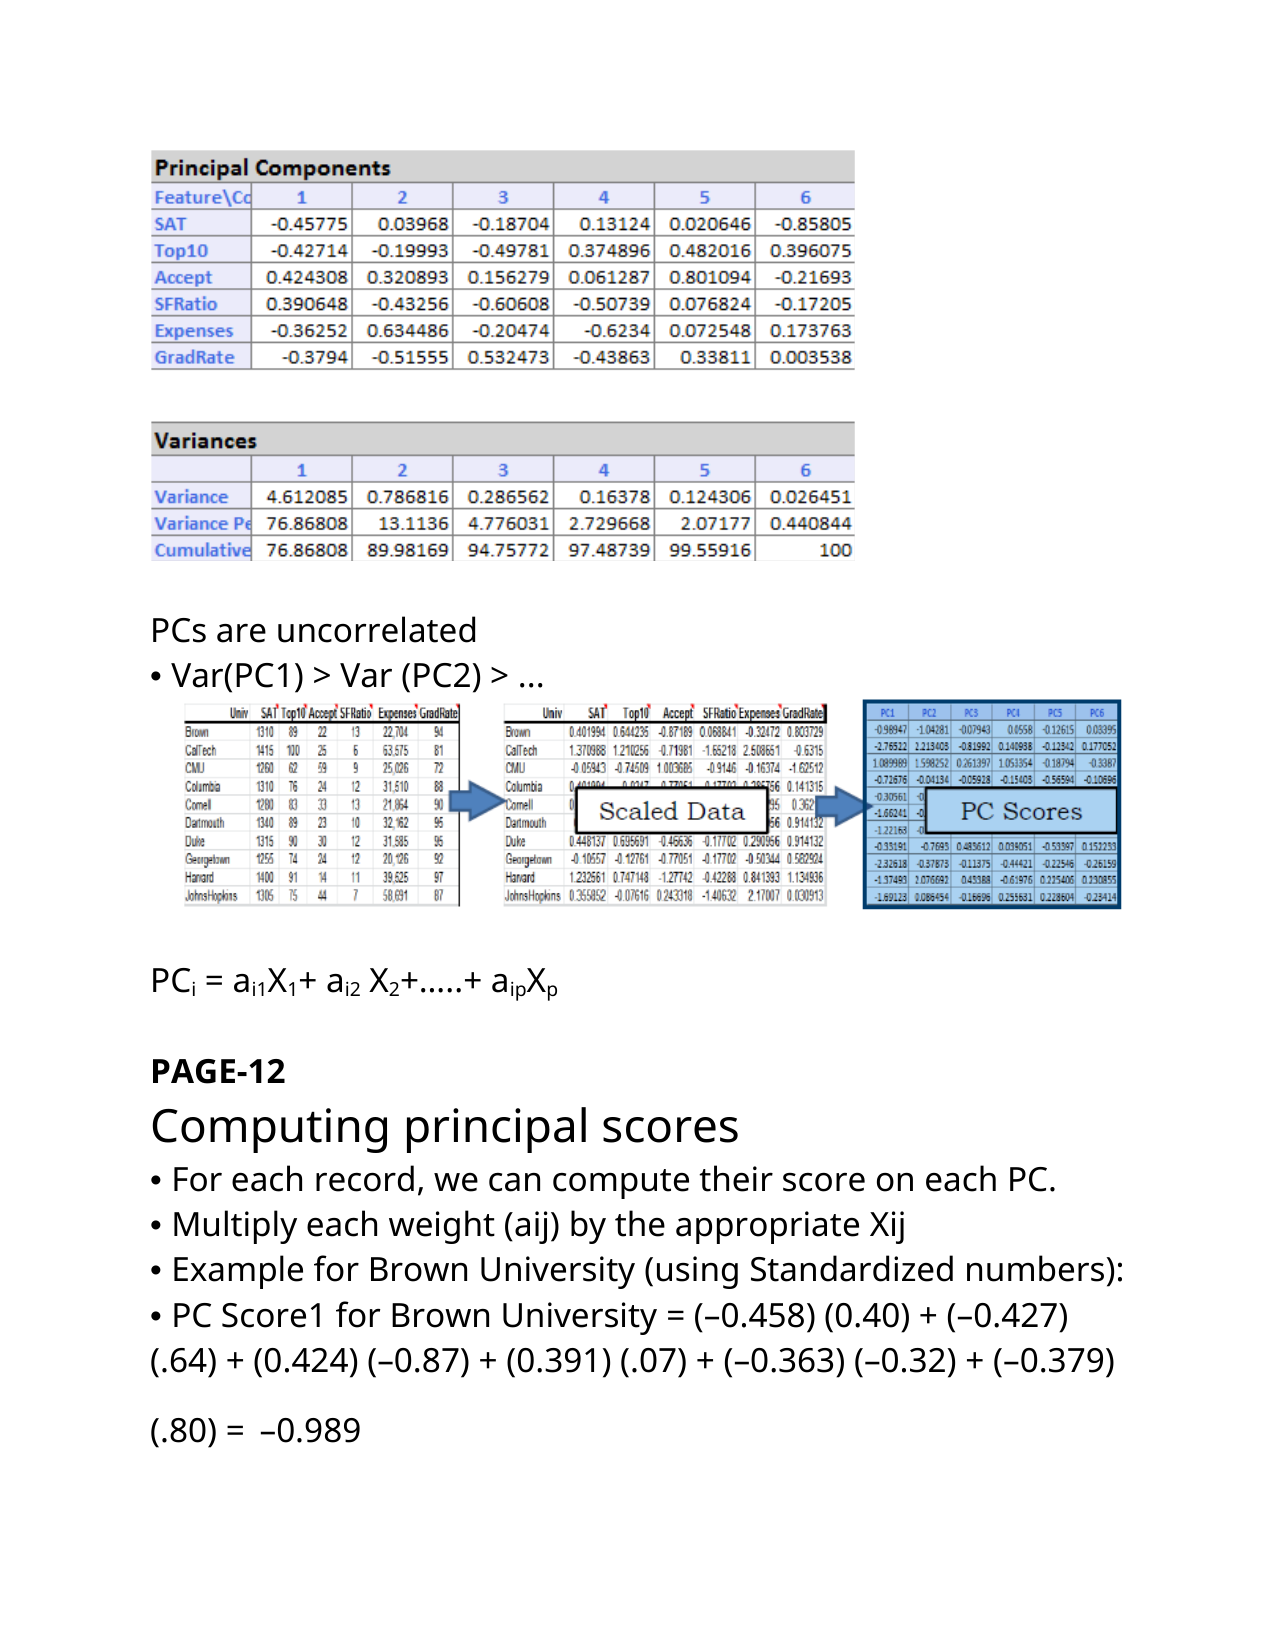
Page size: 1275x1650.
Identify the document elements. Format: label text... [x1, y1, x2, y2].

text PCi = ai1X1+ ai2 X2+…..+ aipXp [150, 957, 1125, 1002]
text • Var(PC1) > Var (PC2) > ... [150, 652, 1125, 697]
text • PC Score1 for Brown University = (–0.458) (0.40) + (–0.427) (.64) + (0.424) (–0.87) + (0.391) (.07) + (–0.363) (–0.32) + (–0.379) (.80) = –0.989 [150, 1292, 1125, 1459]
text PAGE-12 [150, 1048, 1125, 1093]
text Computing principal scores [150, 1093, 1125, 1155]
picture [150, 697, 1124, 912]
text • Multiply each weight (aij) by the appropriate Xij [150, 1201, 1125, 1246]
text • Example for Brown University (using Standardized numbers): [150, 1246, 1125, 1292]
text • For each record, we can compute their score on each PC. [150, 1155, 1125, 1201]
text PCs are uncorrelated [150, 606, 1125, 652]
